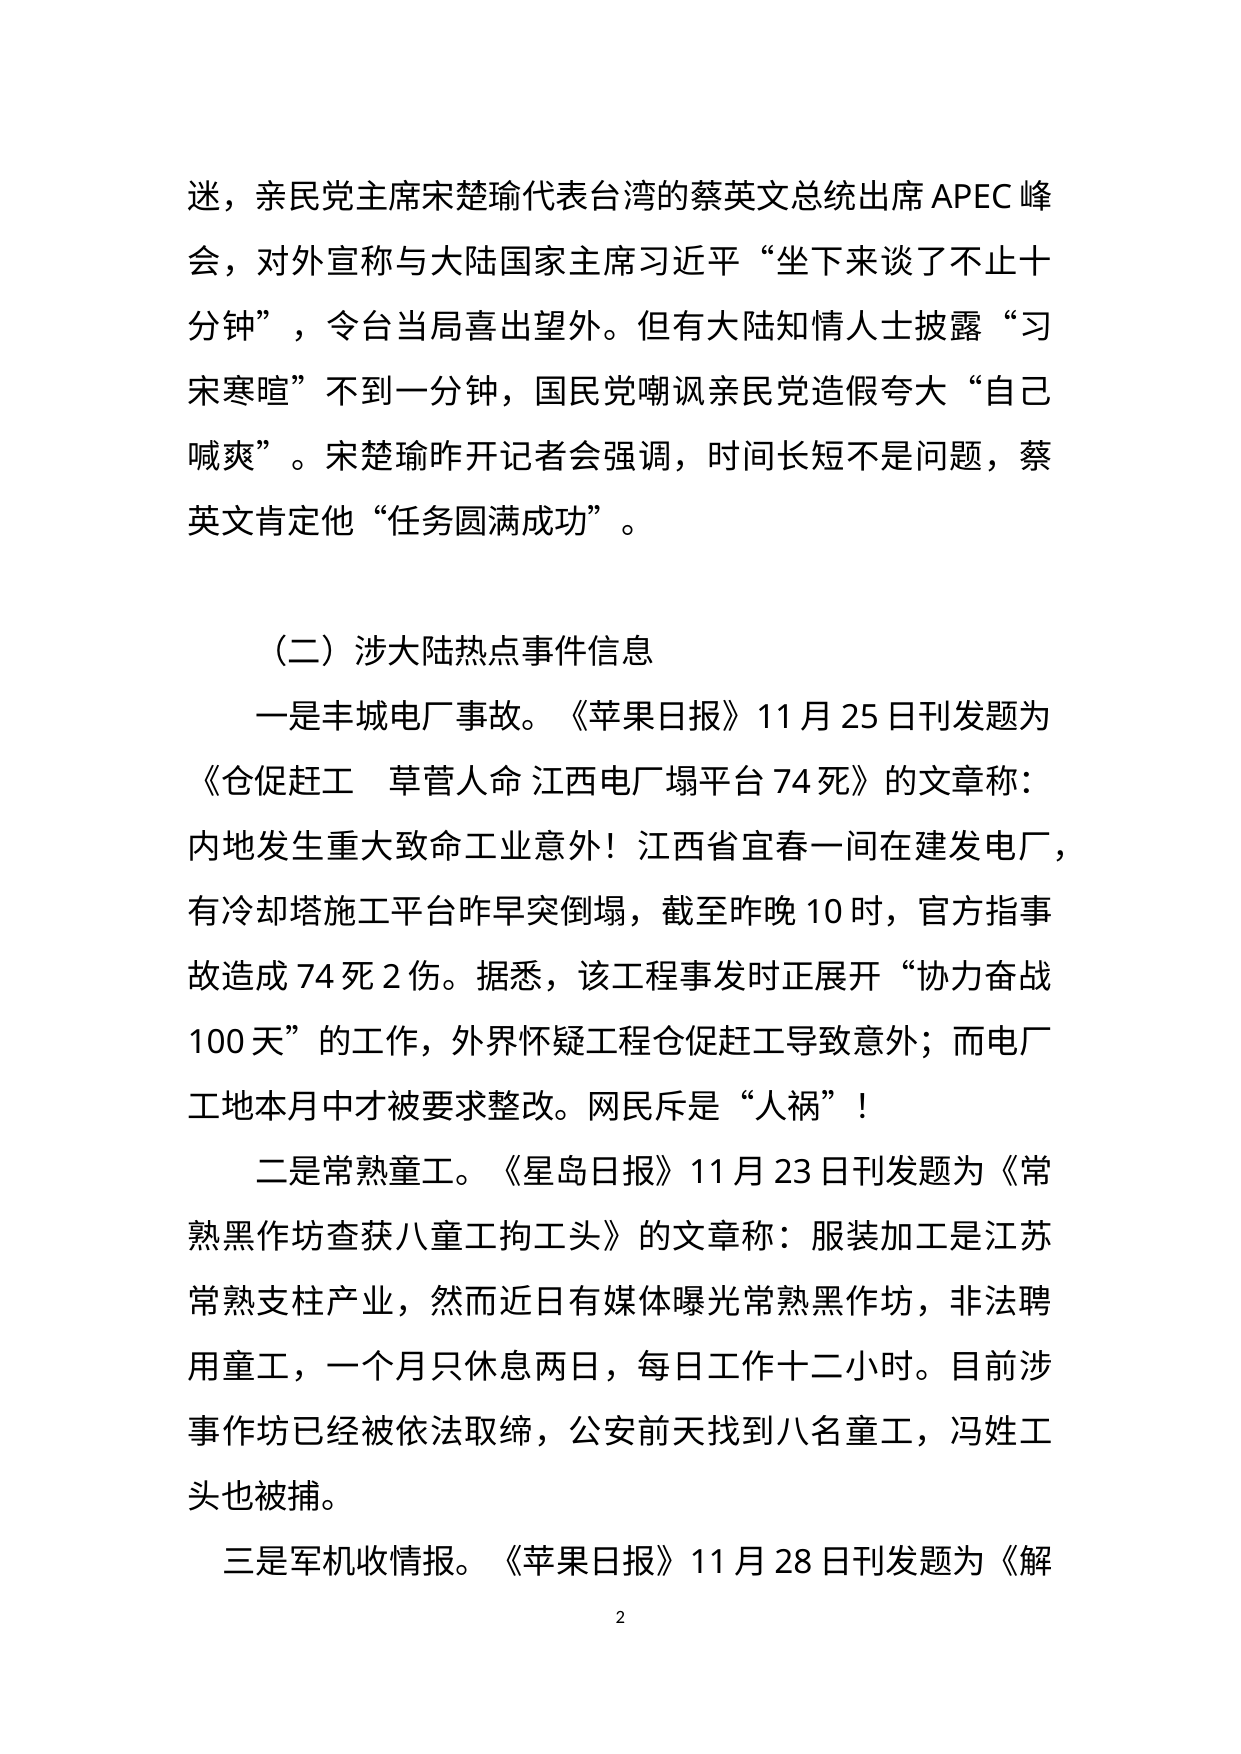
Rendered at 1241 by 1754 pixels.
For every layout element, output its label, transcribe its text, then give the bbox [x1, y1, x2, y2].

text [187, 1527, 1053, 1592]
text （二）涉大陆热点事件信息 [187, 617, 1053, 682]
text 二是常熟童工。《星岛日报》11月23日刊发题为《常熟黑作坊查获八童工拘工头》的文章称：服装加工是江苏常熟支柱产业，然而近日有媒体曝光常熟黑作坊，非法聘用童工，一个月只休息两日，每日工作十二小时。目前涉事作坊已经被依法取缔，公安前天找到八名童工，冯姓工头也被捕。 [187, 1137, 1053, 1527]
text 一是丰城电厂事故。《苹果日报》11月25日刊发题为《仓促赶工 草菅人命 江西电厂塌平台74死》的文章称：内地发生重大致命工业意外！江西省宜春一间在建发电厂，有冷却塔施工平台昨早突倒塌，截至昨晚10时，官方指事故造成74死2伤。据悉，该工程事发时正展开“协力奋战100天”的工作，外界怀疑工程仓促赶工导致意外；而电厂工地本月中才被要求整改。网民斥是“人祸”！ [187, 682, 1053, 1137]
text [187, 162, 1053, 552]
